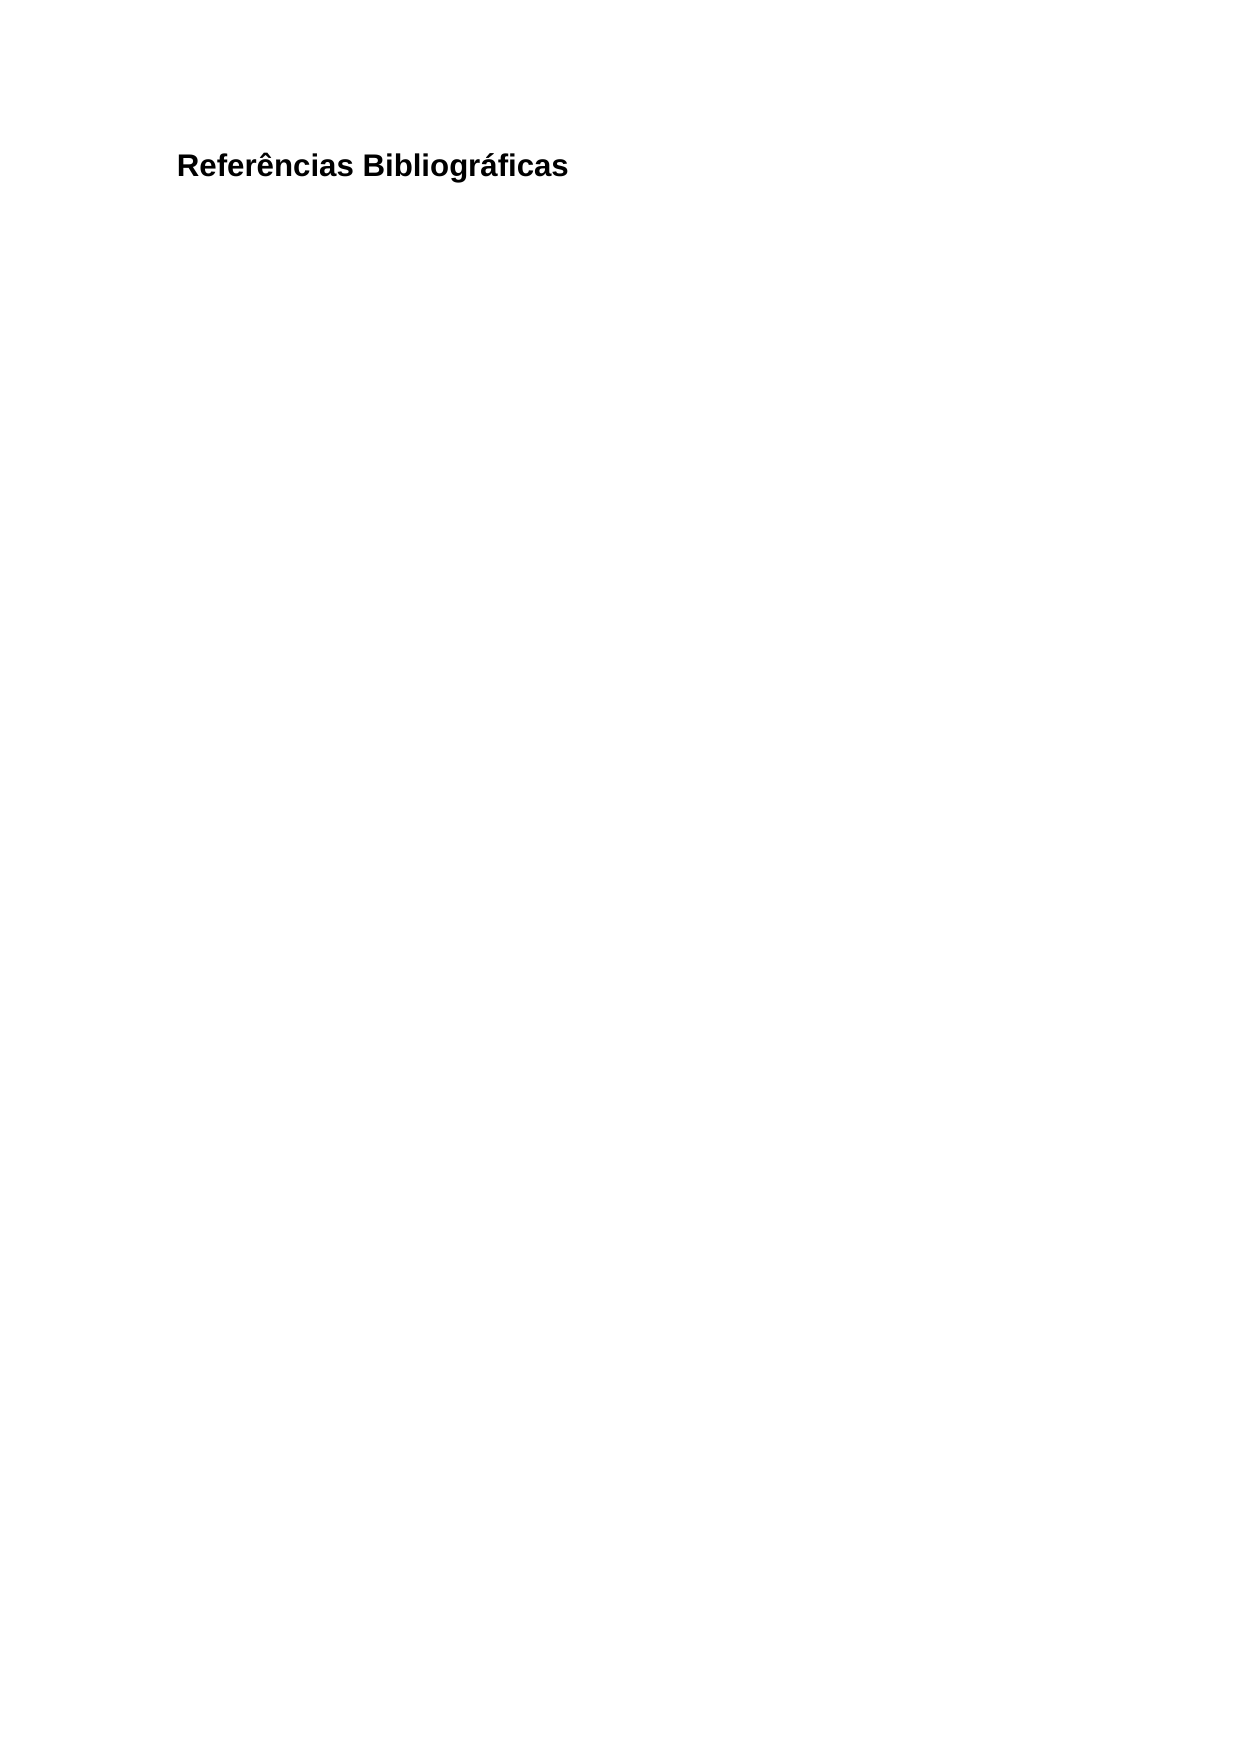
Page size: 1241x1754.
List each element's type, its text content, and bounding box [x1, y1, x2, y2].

text Referências Bibliográficas [177, 147, 1063, 183]
